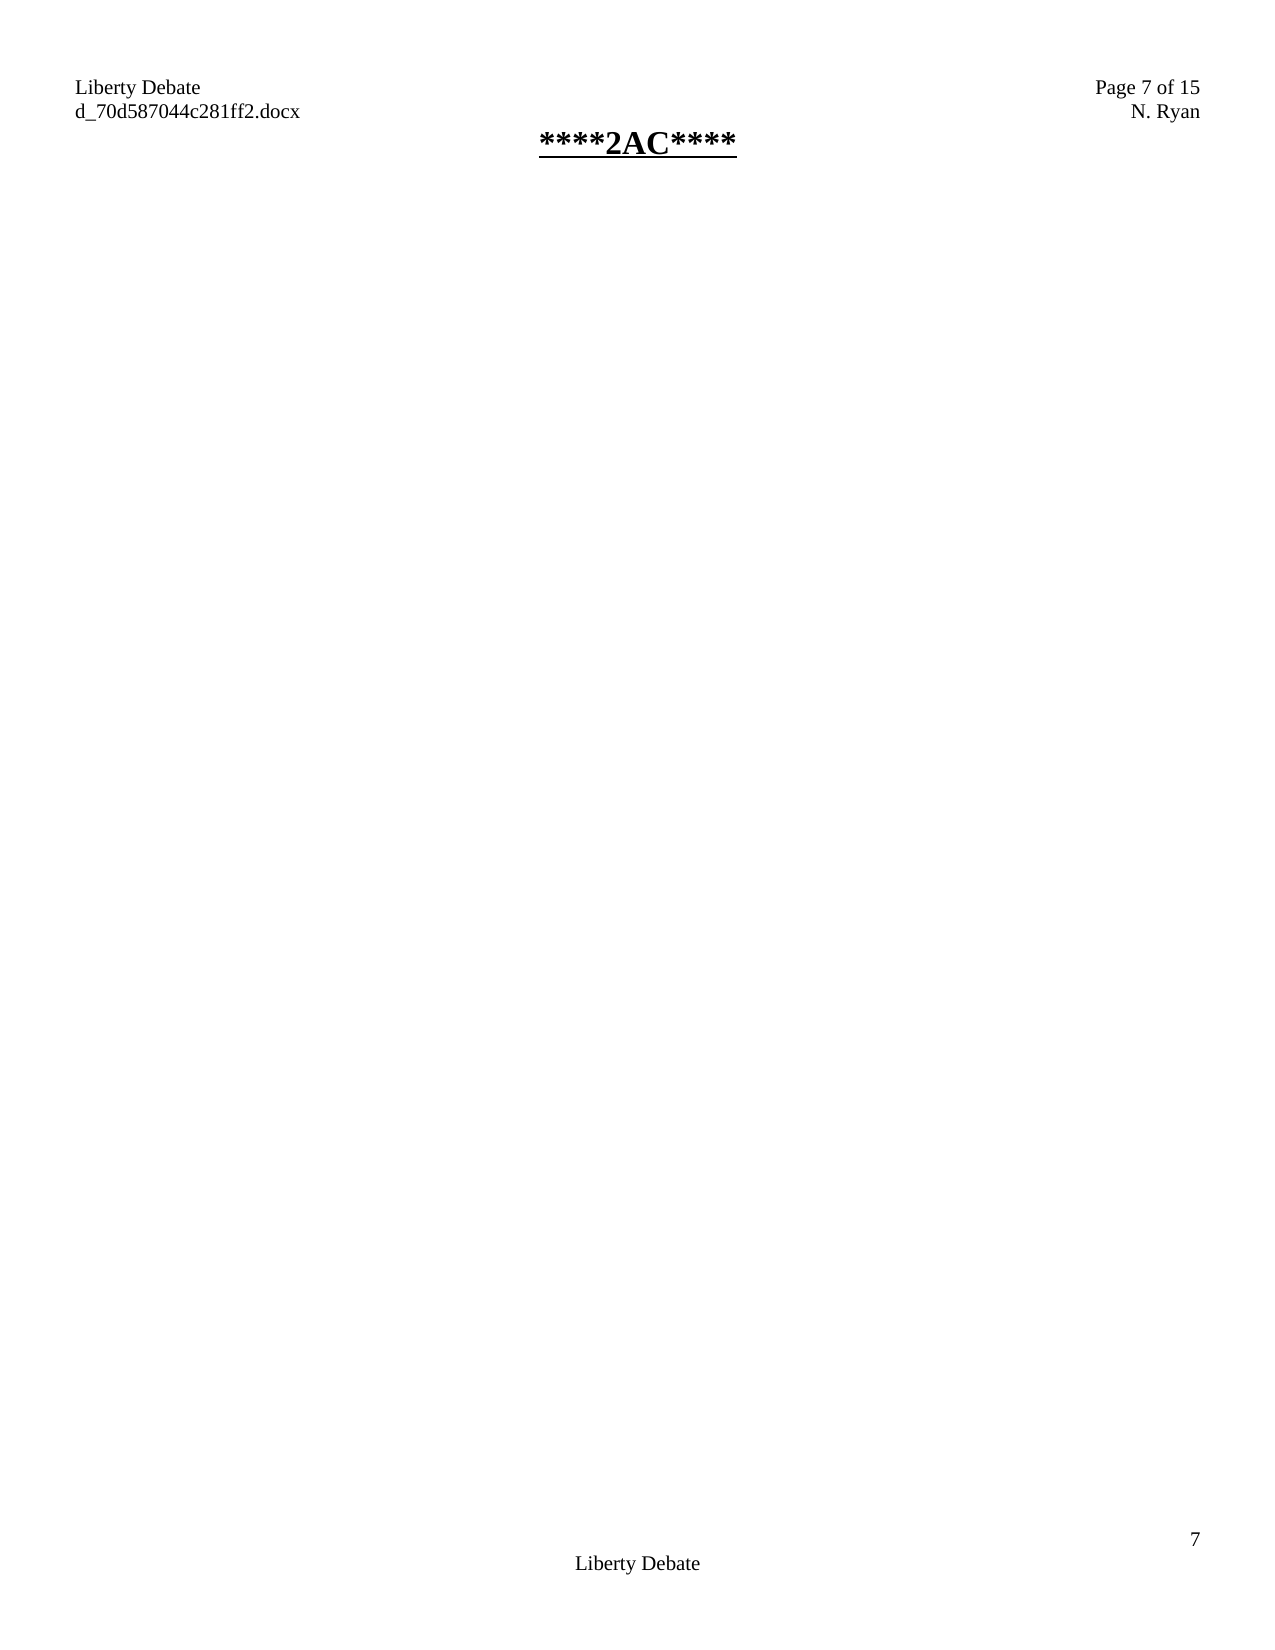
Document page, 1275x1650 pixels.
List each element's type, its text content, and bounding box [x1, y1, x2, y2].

subtitle ****2AC**** [75, 123, 1200, 161]
